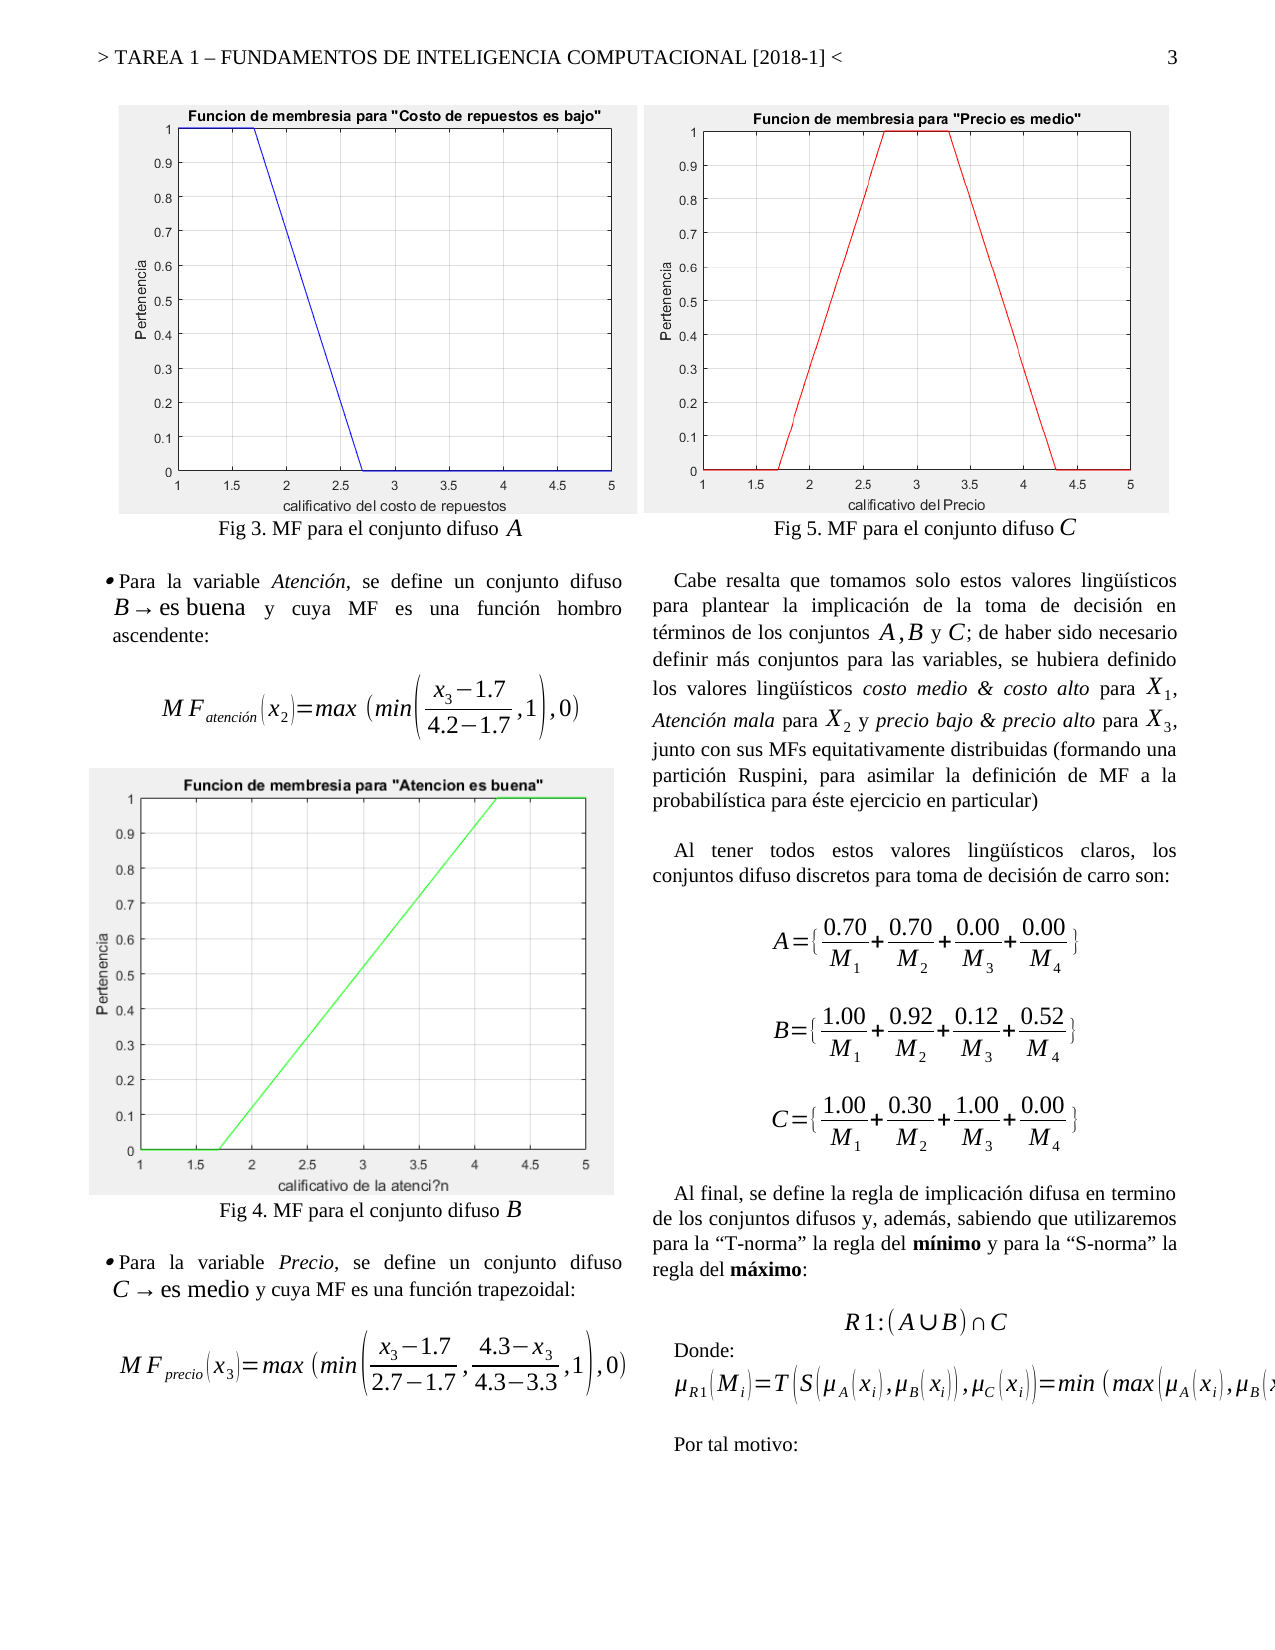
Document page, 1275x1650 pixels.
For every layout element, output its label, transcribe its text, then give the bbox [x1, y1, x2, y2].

picture [643, 105, 1169, 513]
text Por tal motivo: [652, 1432, 1177, 1456]
text Fig 3. MF para el conjunto difuso [97, 514, 622, 542]
text Al final, se define la regla de implicación difusa en termino de los conjuntos difusos y, además, sabiendo que utilizaremos para la “T-norma” la regla del mínimo y para la “S-norma” la regla del máximo: [652, 1181, 1177, 1281]
picture [118, 105, 638, 514]
list Para la variable Precio, se define un conjunto difuso y cuya MF es una función trapezoidal: [104, 1250, 622, 1303]
text Fig 4. MF para el conjunto difuso [97, 1196, 622, 1224]
text Fig 5. MF para el conjunto difuso [652, 514, 1177, 542]
picture [88, 768, 614, 1195]
text Al tener todos estos valores lingüísticos claros, los conjuntos difuso discretos para toma de decisión de carro son: [652, 838, 1177, 887]
text Donde: [652, 1338, 1177, 1362]
text Cabe resalta que tomamos solo estos valores lingüísticos para plantear la implicación de la toma de decisión en términos de los conjuntos y ; de haber sido necesario definir más conjuntos para las variables, se hubiera definido los valores lingüísticos costo medio & costo alto para , Atención mala para y precio bajo & precio alto para , junto con sus MFs equitativamente distribuidas (formando una partición Ruspini, para asimilar la definición de MF a la probabilística para éste ejercicio en particular) [652, 568, 1177, 812]
list Para la variable Atención, se define un conjunto difuso y cuya MF es una función hombro ascendente: [104, 568, 622, 647]
